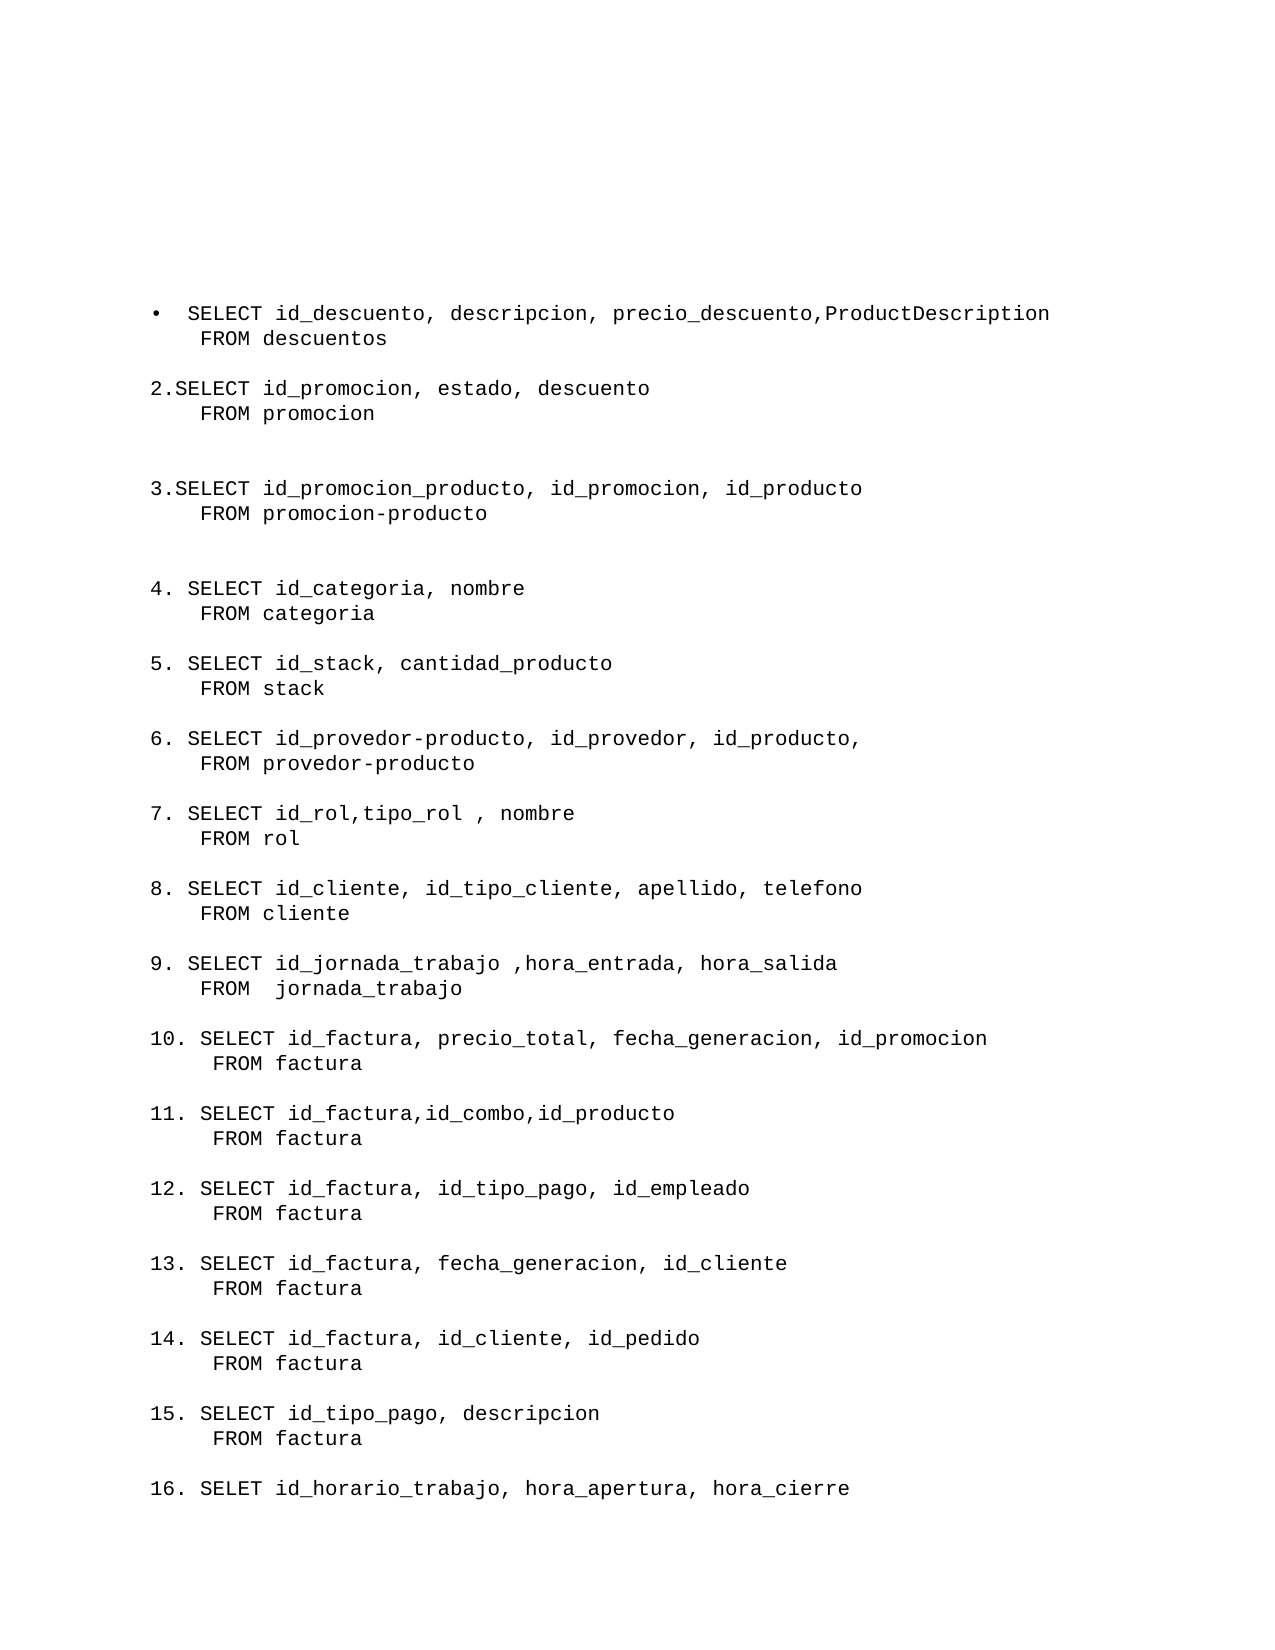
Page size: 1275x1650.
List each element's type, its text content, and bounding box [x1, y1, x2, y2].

text FROM factura [150, 1425, 1125, 1450]
text 4. SELECT id_categoria, nombre [150, 575, 1125, 600]
text FROM provedor-producto [150, 750, 1125, 775]
text FROM categoria [150, 600, 1125, 625]
text FROM factura [150, 1050, 1125, 1075]
text FROM factura [150, 1200, 1125, 1225]
text FROM factura [150, 1275, 1125, 1300]
list SELECT id_descuento, descripcion, precio_descuento,ProductDescription [150, 300, 1125, 325]
text FROM cliente [150, 900, 1125, 925]
text 9. SELECT id_jornada_trabajo ,hora_entrada, hora_salida [150, 950, 1125, 975]
text FROM factura [150, 1125, 1125, 1150]
text FROM jornada_trabajo [150, 975, 1125, 1000]
text 11. SELECT id_factura,id_combo,id_producto [150, 1100, 1125, 1125]
text FROM factura [150, 1350, 1125, 1375]
text 14. SELECT id_factura, id_cliente, id_pedido [150, 1325, 1125, 1350]
text 8. SELECT id_cliente, id_tipo_cliente, apellido, telefono [150, 875, 1125, 900]
text FROM descuentos [150, 325, 1125, 350]
text 2.SELECT id_promocion, estado, descuento [150, 375, 1125, 400]
text 6. SELECT id_provedor-producto, id_provedor, id_producto, [150, 725, 1125, 750]
text 3.SELECT id_promocion_producto, id_promocion, id_producto [150, 475, 1125, 500]
text 12. SELECT id_factura, id_tipo_pago, id_empleado [150, 1175, 1125, 1200]
text 16. SELET id_horario_trabajo, hora_apertura, hora_cierre [150, 1475, 1125, 1500]
text 15. SELECT id_tipo_pago, descripcion [150, 1400, 1125, 1425]
text 13. SELECT id_factura, fecha_generacion, id_cliente [150, 1250, 1125, 1275]
text FROM rol [150, 825, 1125, 850]
text 10. SELECT id_factura, precio_total, fecha_generacion, id_promocion [150, 1025, 1125, 1050]
text 7. SELECT id_rol,tipo_rol , nombre [150, 800, 1125, 825]
text FROM promocion-producto [150, 500, 1125, 525]
text 5. SELECT id_stack, cantidad_producto [150, 650, 1125, 675]
text FROM promocion [150, 400, 1125, 425]
text FROM stack [150, 675, 1125, 700]
